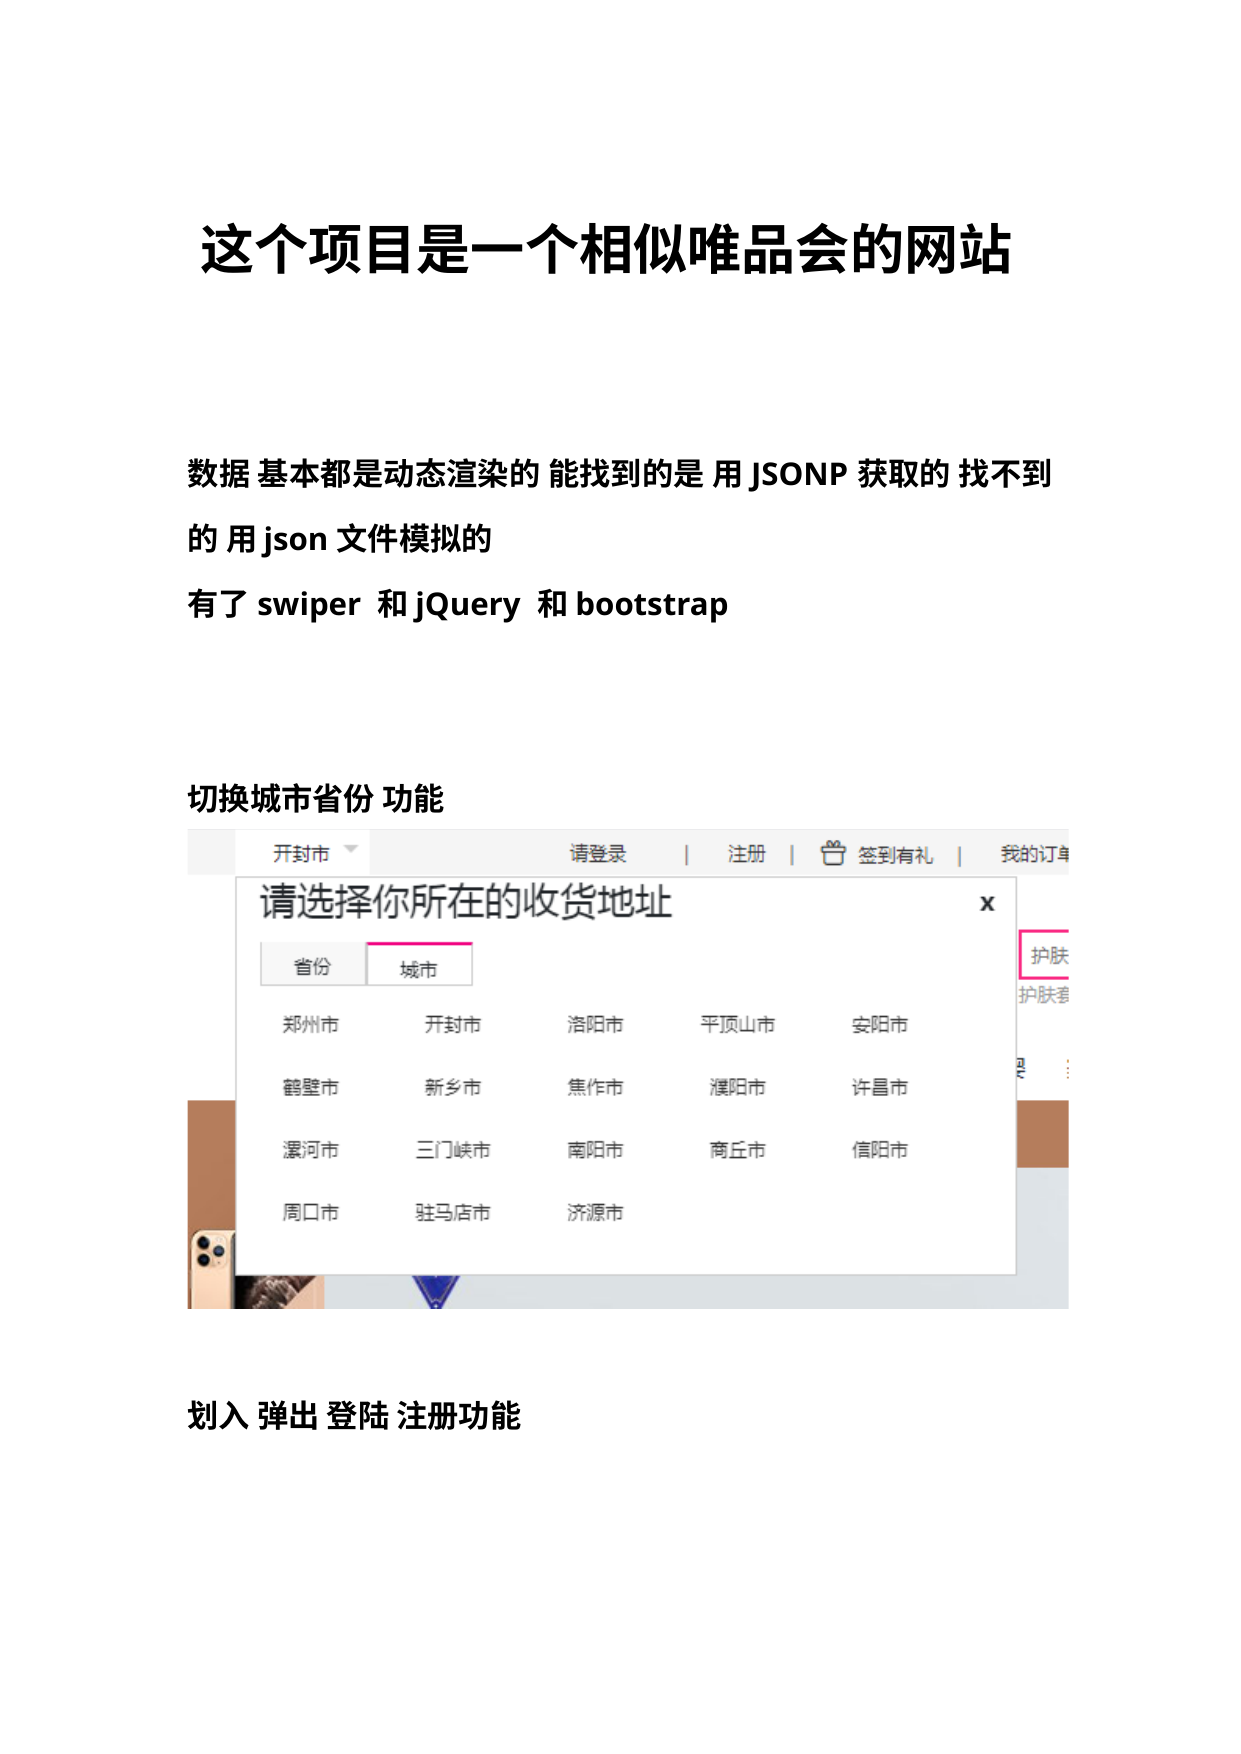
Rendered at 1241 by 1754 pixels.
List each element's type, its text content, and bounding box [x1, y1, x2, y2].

text 有了 swiper 和jQuery 和 bootstrap [187, 569, 1053, 634]
text 数据 基本都是动态渲染的 能找到的是 用JSONP 获取的 找不到的 用json 文件模拟的 [187, 439, 1053, 569]
picture [187, 829, 1069, 1309]
text 切换城市省份 功能 [187, 764, 1053, 829]
text 划入 弹出 登陆 注册功能 [187, 1382, 1053, 1447]
subtitle 这个项目是一个相似唯品会的网站 [187, 197, 1053, 295]
